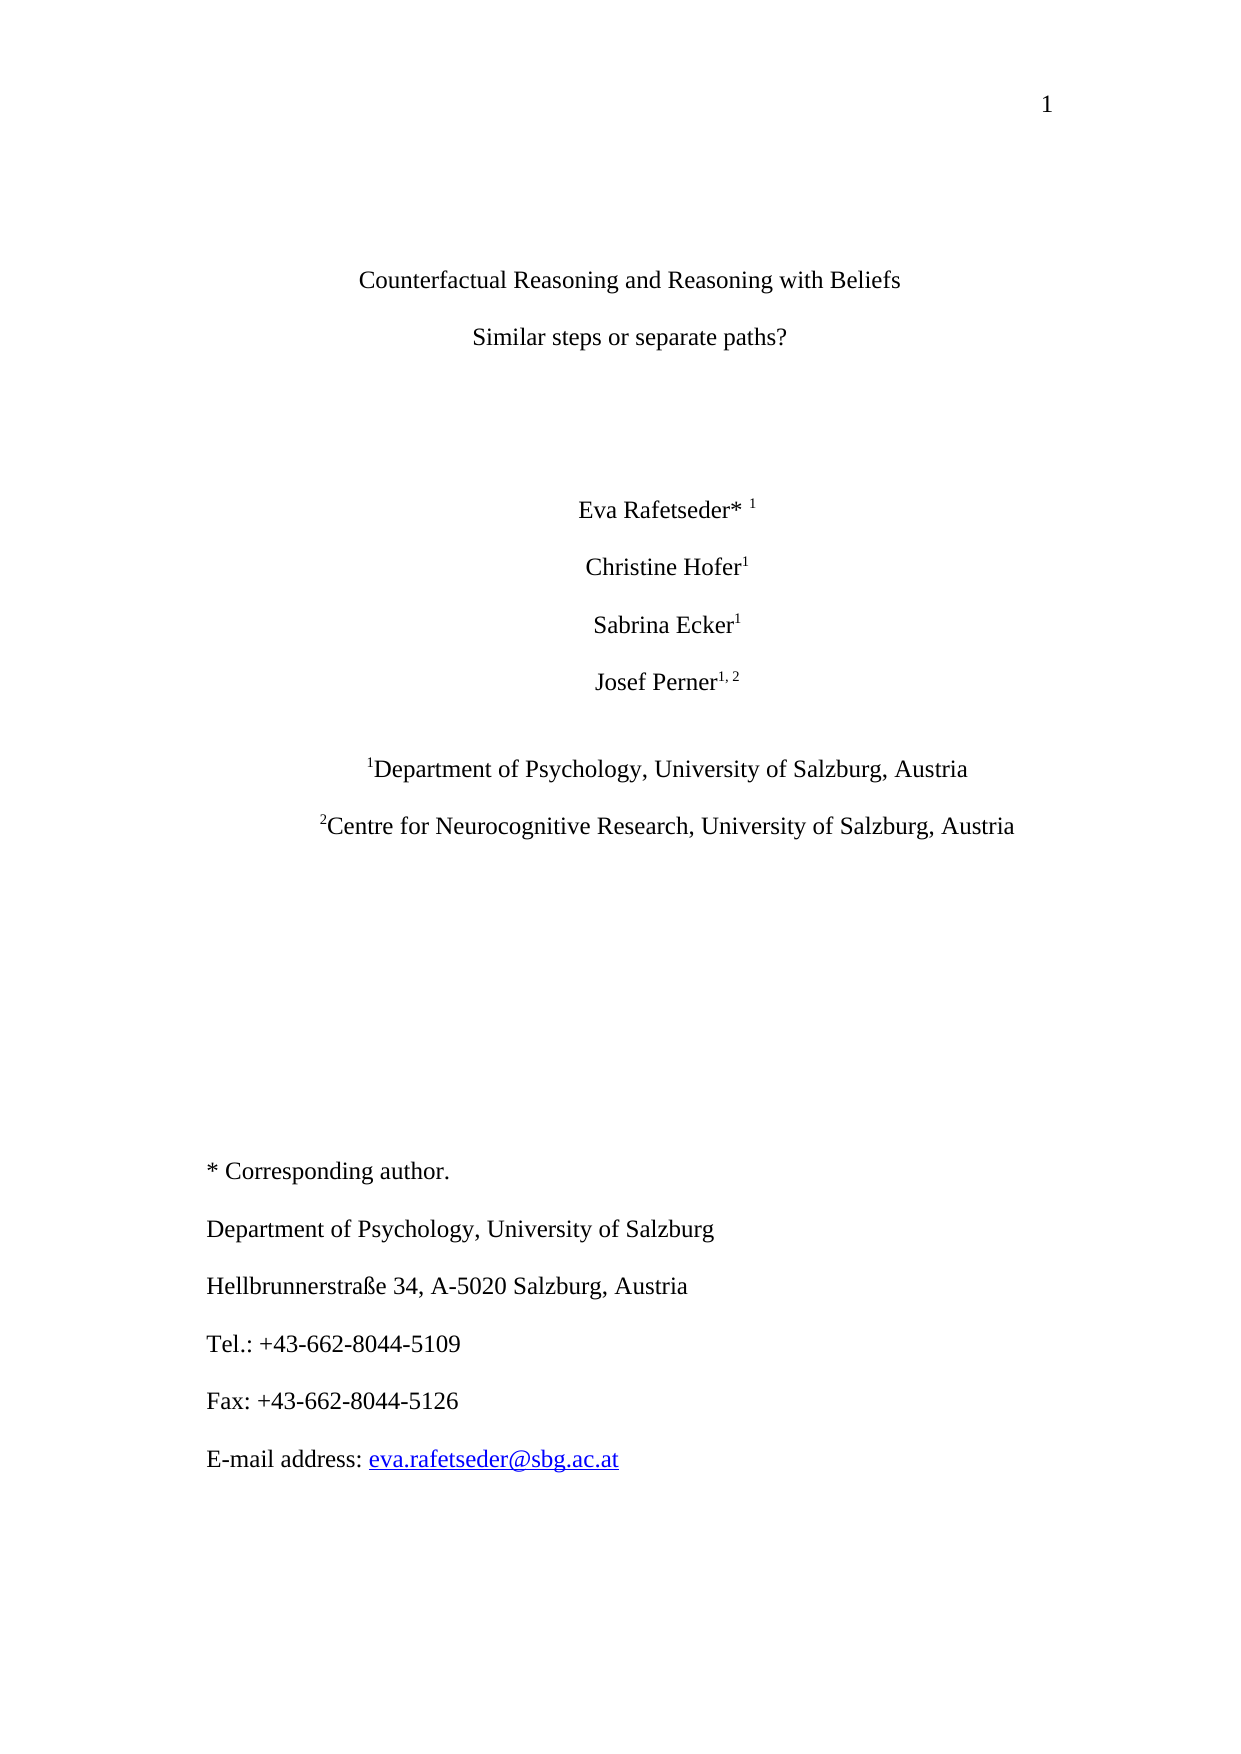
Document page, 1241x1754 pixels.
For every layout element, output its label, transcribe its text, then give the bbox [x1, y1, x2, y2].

text Hellbrunnerstraße 34, A-5020 Salzburg, Austria [206, 1271, 1053, 1300]
text Josef Perner1, 2 [206, 667, 1053, 696]
text E-mail address: eva.rafetseder@sbg.ac.at [206, 1444, 1053, 1472]
text Fax: +43-662-8044-5126 [206, 1386, 1053, 1415]
text Department of Psychology, University of Salzburg [206, 1214, 1053, 1242]
text Sabrina Ecker1 [206, 610, 1053, 639]
text Eva Rafetseder* 1 [206, 495, 1053, 524]
text Counterfactual Reasoning and Reasoning with Beliefs [206, 265, 1053, 294]
text 2Centre for Neurocognitive Research, University of Salzburg, Austria [206, 811, 1053, 840]
text 1Department of Psychology, University of Salzburg, Austria [206, 754, 1053, 782]
text Christine Hofer1 [206, 552, 1053, 581]
text Similar steps or separate paths? [206, 322, 1053, 351]
text * Corresponding author. [206, 1156, 1053, 1185]
text Tel.: +43-662-8044-5109 [206, 1329, 1053, 1357]
